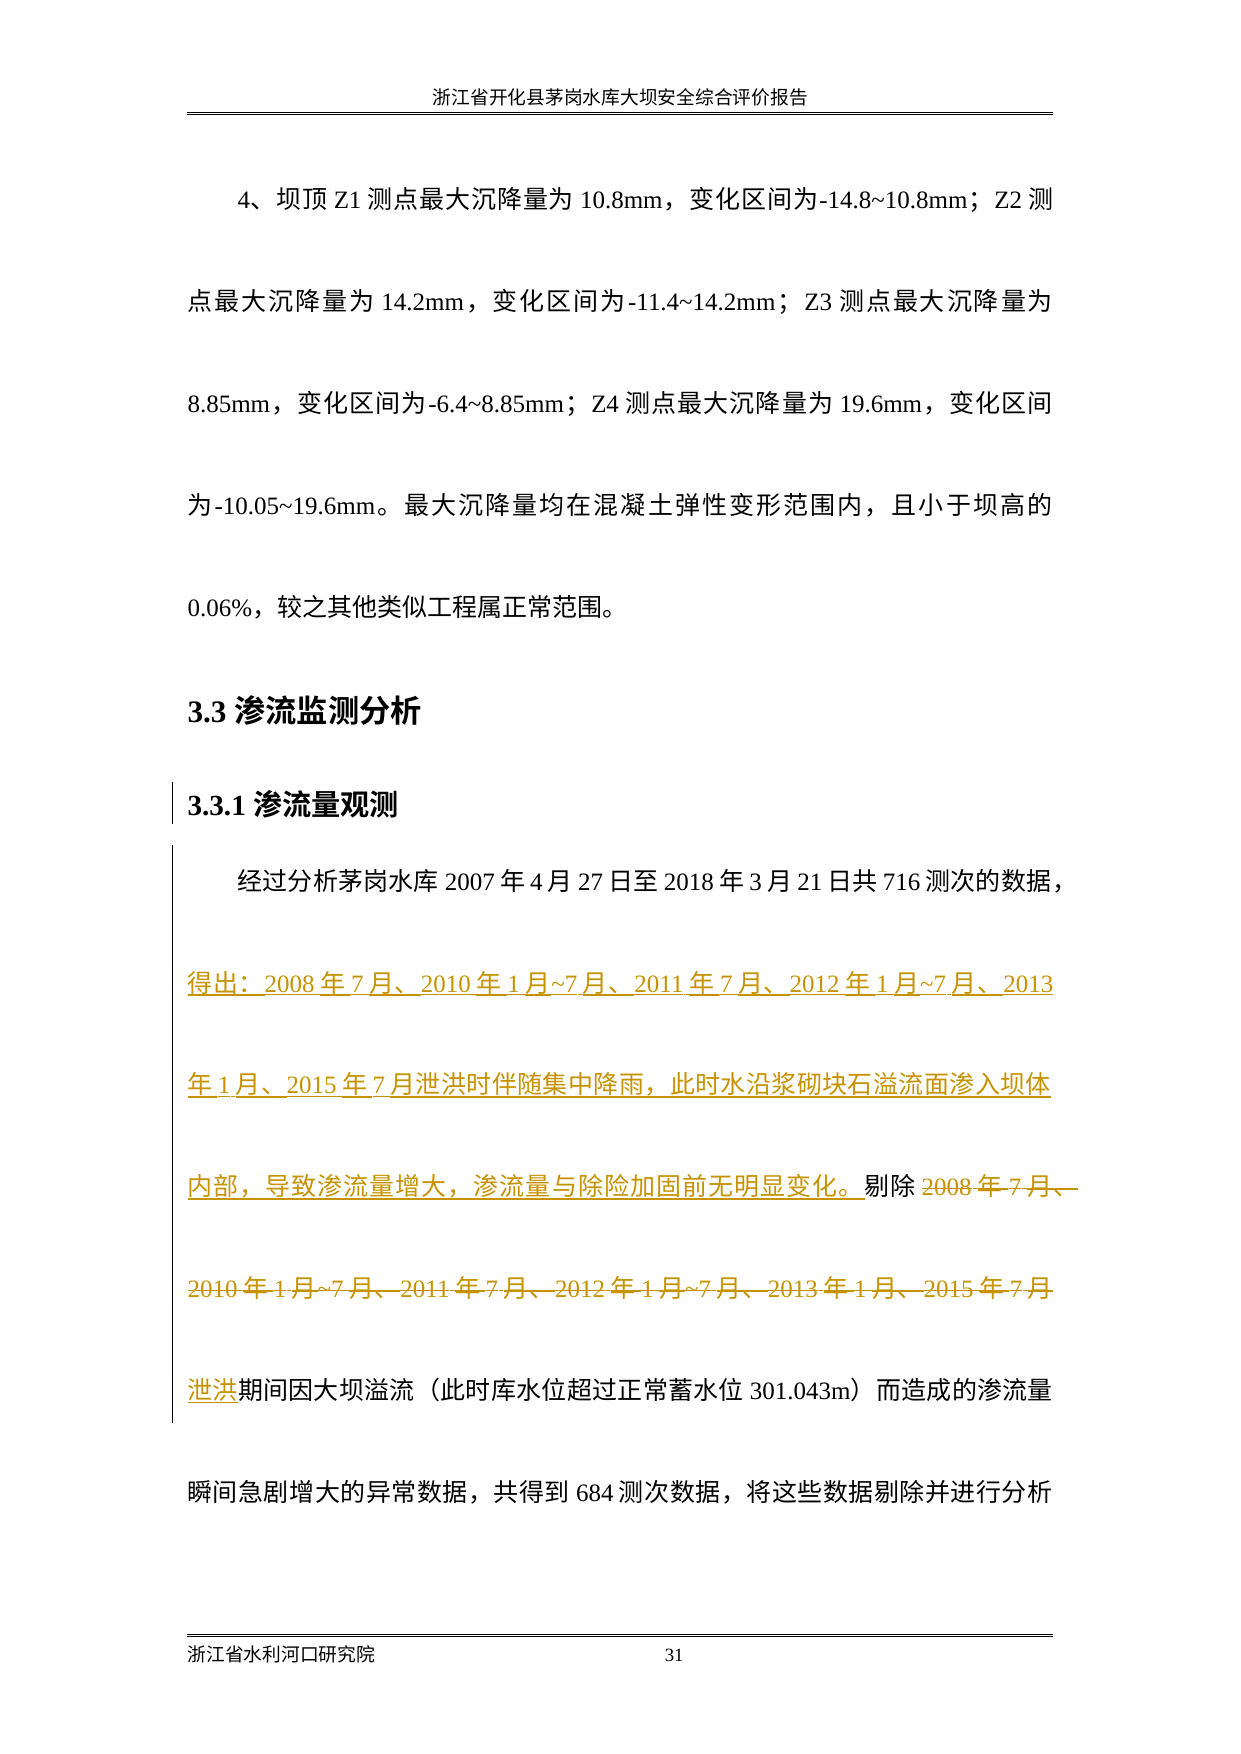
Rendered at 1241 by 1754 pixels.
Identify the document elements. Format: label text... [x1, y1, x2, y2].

text 4、坝顶Z1测点最大沉降量为10.8mm，变化区间为-14.8~10.8mm；Z2测点最大沉降量为14.2mm，变化区间为-11.4~14.2mm；Z3测点最大沉降量为8.85mm，变化区间为-6.4~8.85mm；Z4测点最大沉降量为19.6mm，变化区间为-10.05~19.6mm。最大沉降量均在混凝土弹性变形范围内，且小于坝高的0.06%，较之其他类似工程属正常范围。 [187, 164, 1053, 639]
subtitle 3.3 渗流监测分析 [187, 674, 1053, 742]
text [187, 995, 1053, 1290]
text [187, 1291, 1053, 1524]
subtitle 3.3.1 渗流量观测 [187, 782, 1053, 824]
text 经过分析茅岗水库2007年4月27日至2018年3月21日共716测次的数据，剔除期间因大坝溢流（此时库水位超过正常蓄水位301.043m）而造成的渗流量瞬间急剧增大的异常数据，共得到684测次数据，将这些数据剔除并进行分析如下： [187, 845, 1053, 994]
